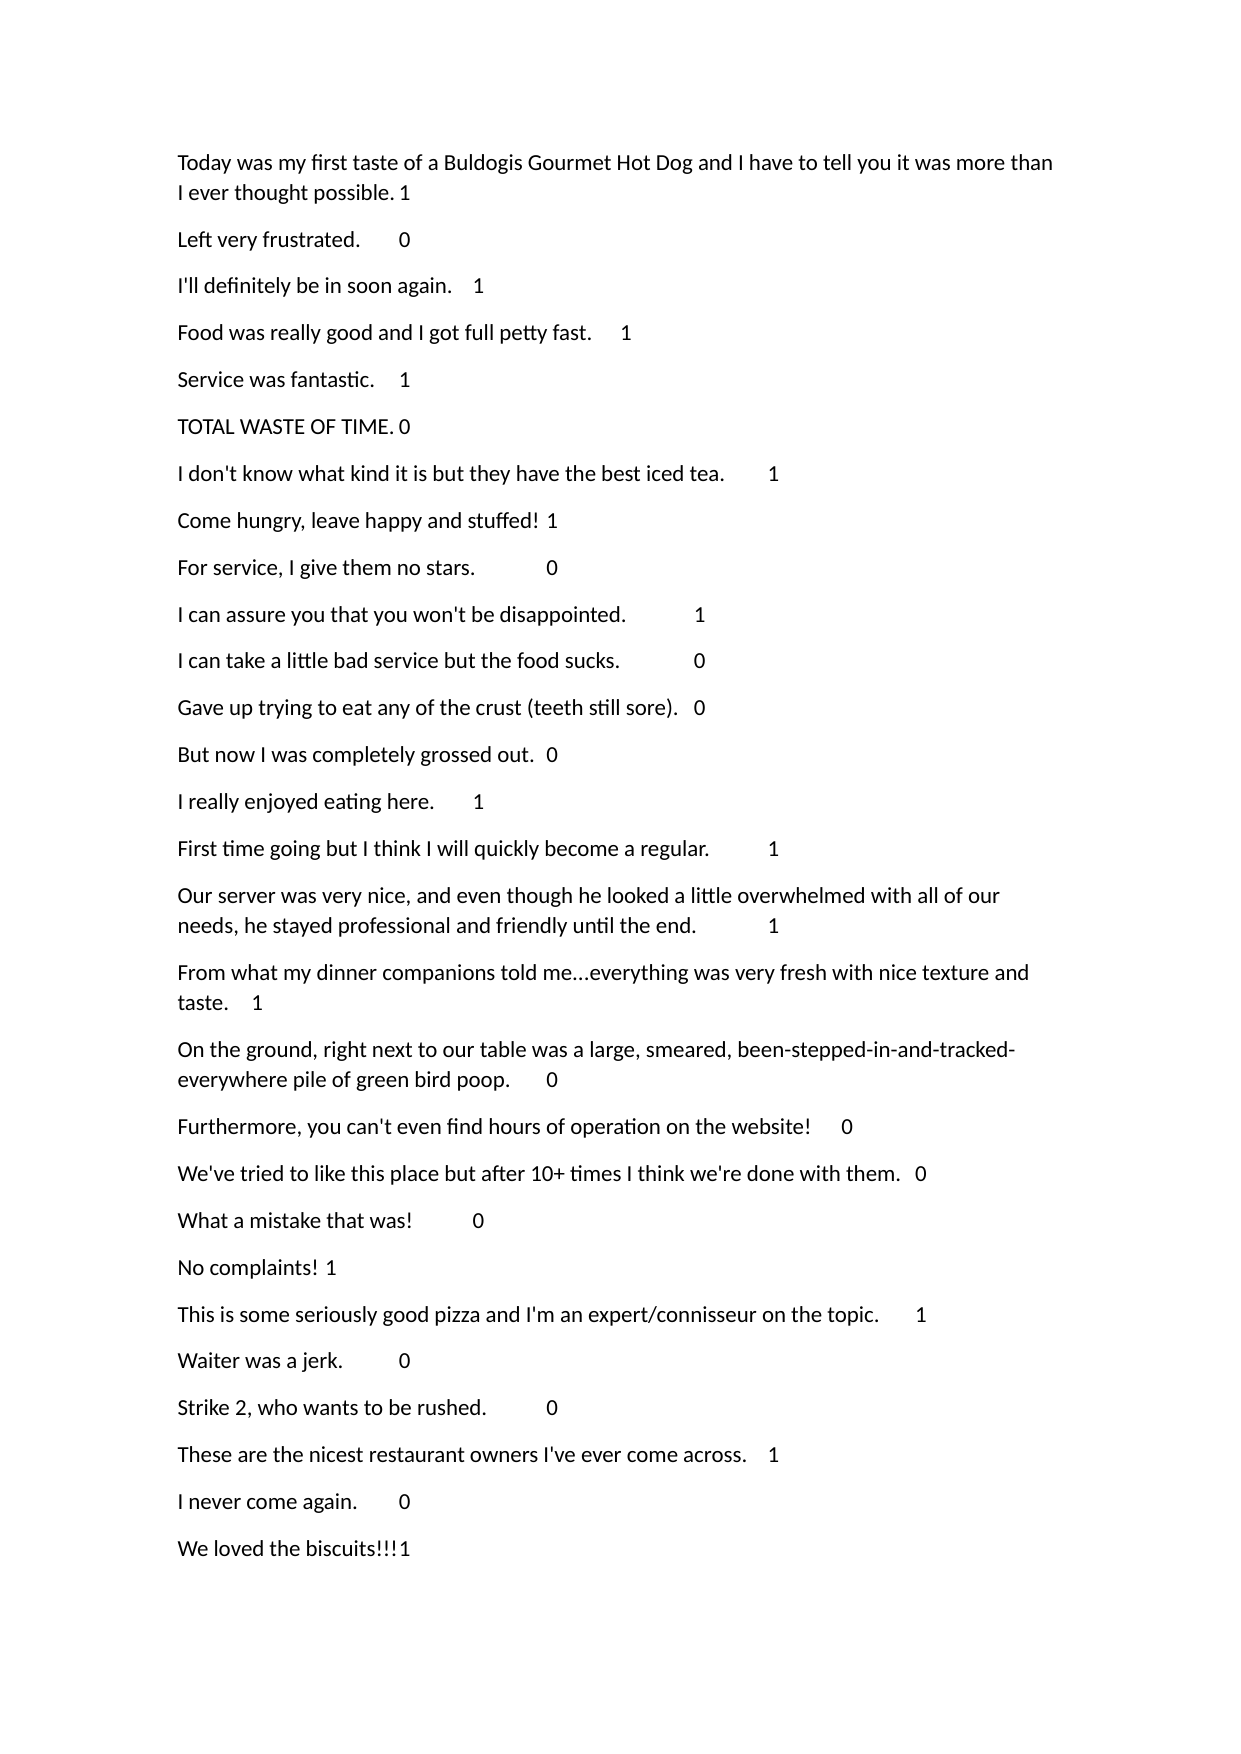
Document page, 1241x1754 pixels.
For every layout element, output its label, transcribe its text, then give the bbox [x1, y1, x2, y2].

text These are the nicest restaurant owners I've ever come across. 1 [177, 1440, 1063, 1468]
text On the ground, right next to our table was a large, smeared, been-stepped-in-and-tracked-everywhere pile of green bird poop. 0 [177, 1035, 1063, 1093]
text I really enjoyed eating here. 1 [177, 787, 1063, 815]
text I don't know what kind it is but they have the best iced tea. 1 [177, 459, 1063, 487]
text Our server was very nice, and even though he looked a little overwhelmed with all of our needs, he stayed professional and friendly until the end. 1 [177, 881, 1063, 939]
text Service was fantastic. 1 [177, 365, 1063, 393]
text I can take a little bad service but the food sucks. 0 [177, 647, 1063, 674]
text Strike 2, who wants to be rushed. 0 [177, 1393, 1063, 1421]
text Food was really good and I got full petty fast. 1 [177, 318, 1063, 346]
text For service, I give them no stars. 0 [177, 553, 1063, 581]
text TOTAL WASTE OF TIME. 0 [177, 412, 1063, 440]
text I never come again. 0 [177, 1487, 1063, 1515]
text Gave up trying to eat any of the crust (teeth still sore). 0 [177, 693, 1063, 721]
text Today was my first taste of a Buldogis Gourmet Hot Dog and I have to tell you it was more than I ever thought possible. 1 [177, 148, 1063, 206]
text We loved the biscuits!!! 1 [177, 1534, 1063, 1562]
text We've tried to like this place but after 10+ times I think we're done with them. 0 [177, 1159, 1063, 1187]
text No complaints! 1 [177, 1253, 1063, 1281]
text From what my dinner companions told me...everything was very fresh with nice texture and taste. 1 [177, 958, 1063, 1016]
text This is some seriously good pizza and I'm an expert/connisseur on the topic. 1 [177, 1300, 1063, 1328]
text I'll definitely be in soon again. 1 [177, 272, 1063, 299]
text Waiter was a jerk. 0 [177, 1347, 1063, 1374]
text But now I was completely grossed out. 0 [177, 740, 1063, 768]
text Left very frustrated. 0 [177, 225, 1063, 253]
text What a mistake that was! 0 [177, 1206, 1063, 1234]
text Furthermore, you can't even find hours of operation on the website! 0 [177, 1112, 1063, 1140]
text Come hungry, leave happy and stuffed! 1 [177, 506, 1063, 534]
text I can assure you that you won't be disappointed. 1 [177, 600, 1063, 628]
text First time going but I think I will quickly become a regular. 1 [177, 834, 1063, 862]
